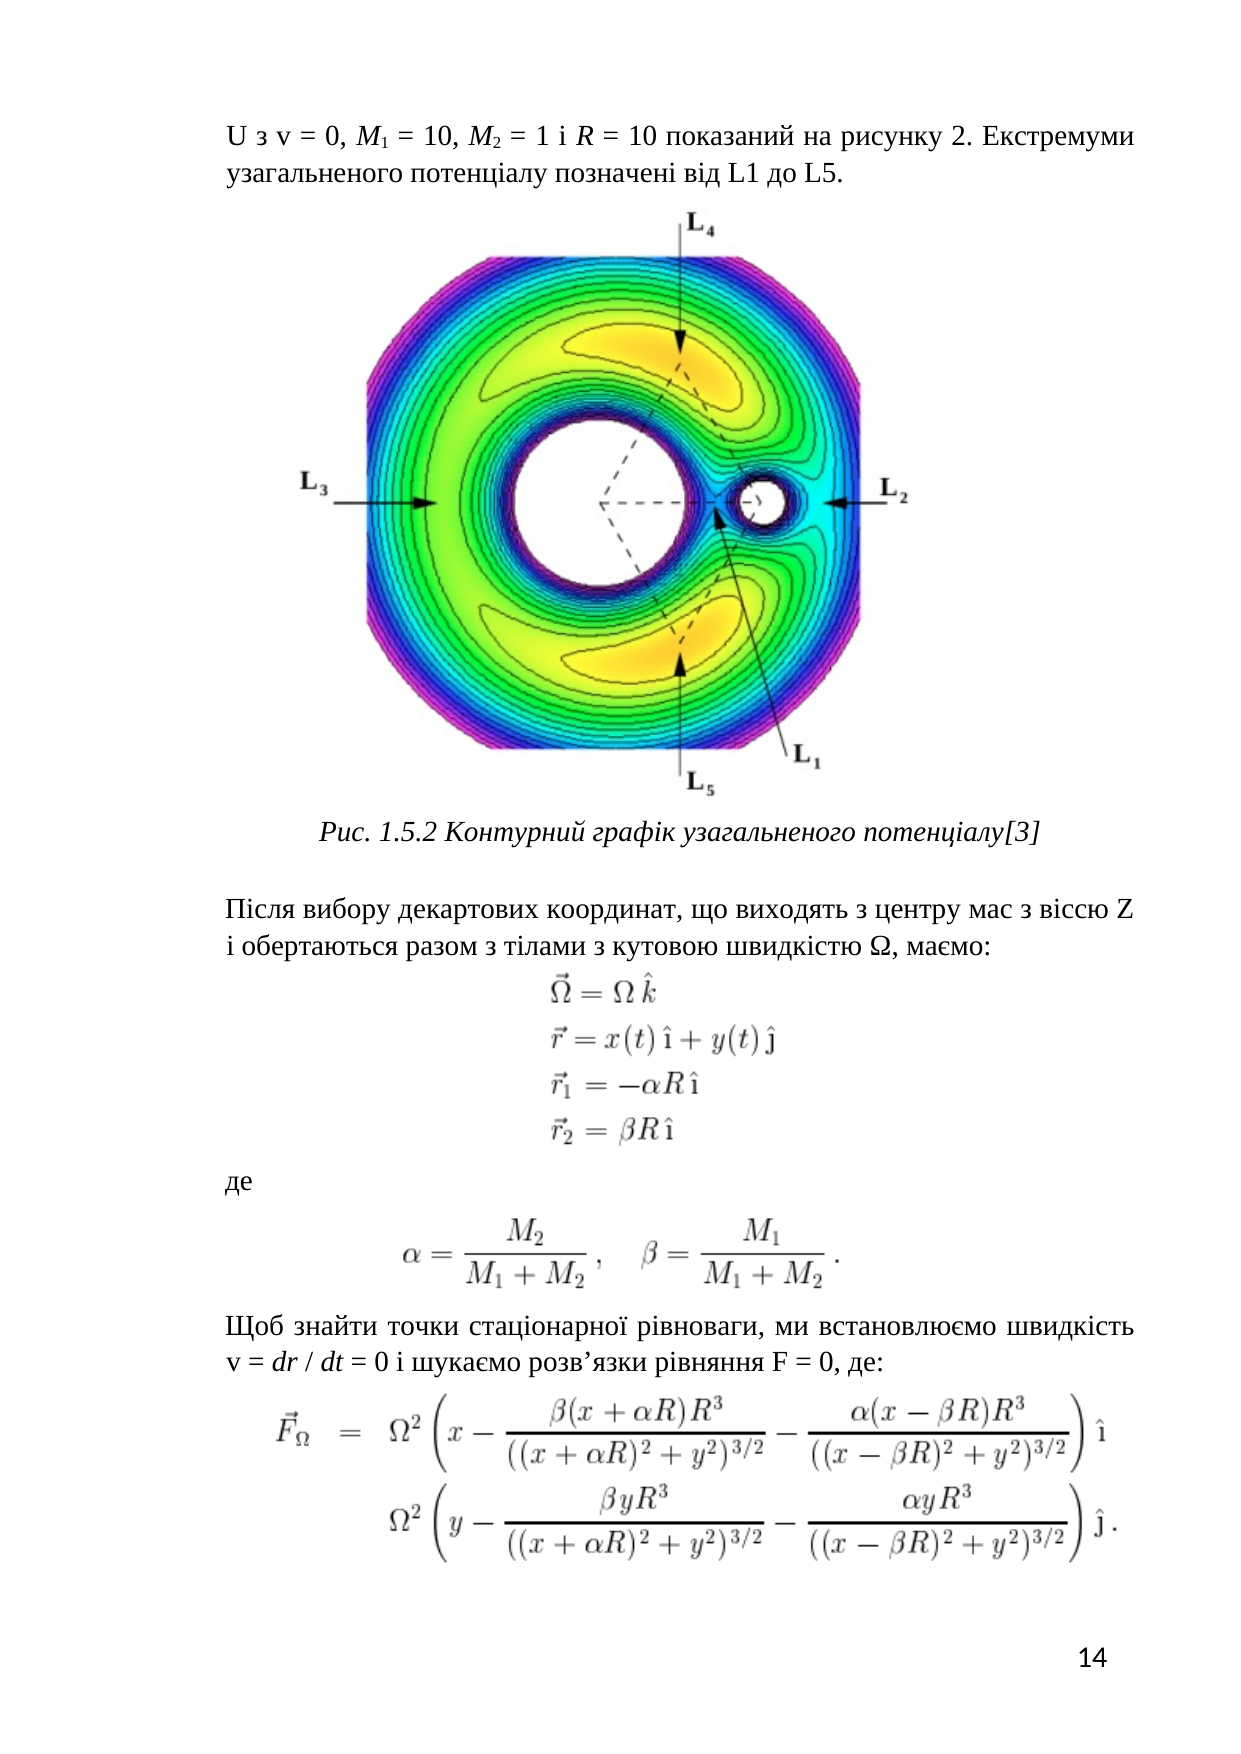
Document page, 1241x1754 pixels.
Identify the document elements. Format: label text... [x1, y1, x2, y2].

text де [225, 966, 1135, 1197]
picture [388, 1207, 853, 1301]
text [225, 118, 1135, 189]
text Після вибору декартових координат, що виходять з центру мас з віссю Z і обертаються разом з тілами з кутовою швидкістю Ω, маємо: [225, 892, 1135, 962]
picture [275, 192, 977, 807]
picture [536, 965, 790, 1157]
picture [270, 1391, 1129, 1572]
